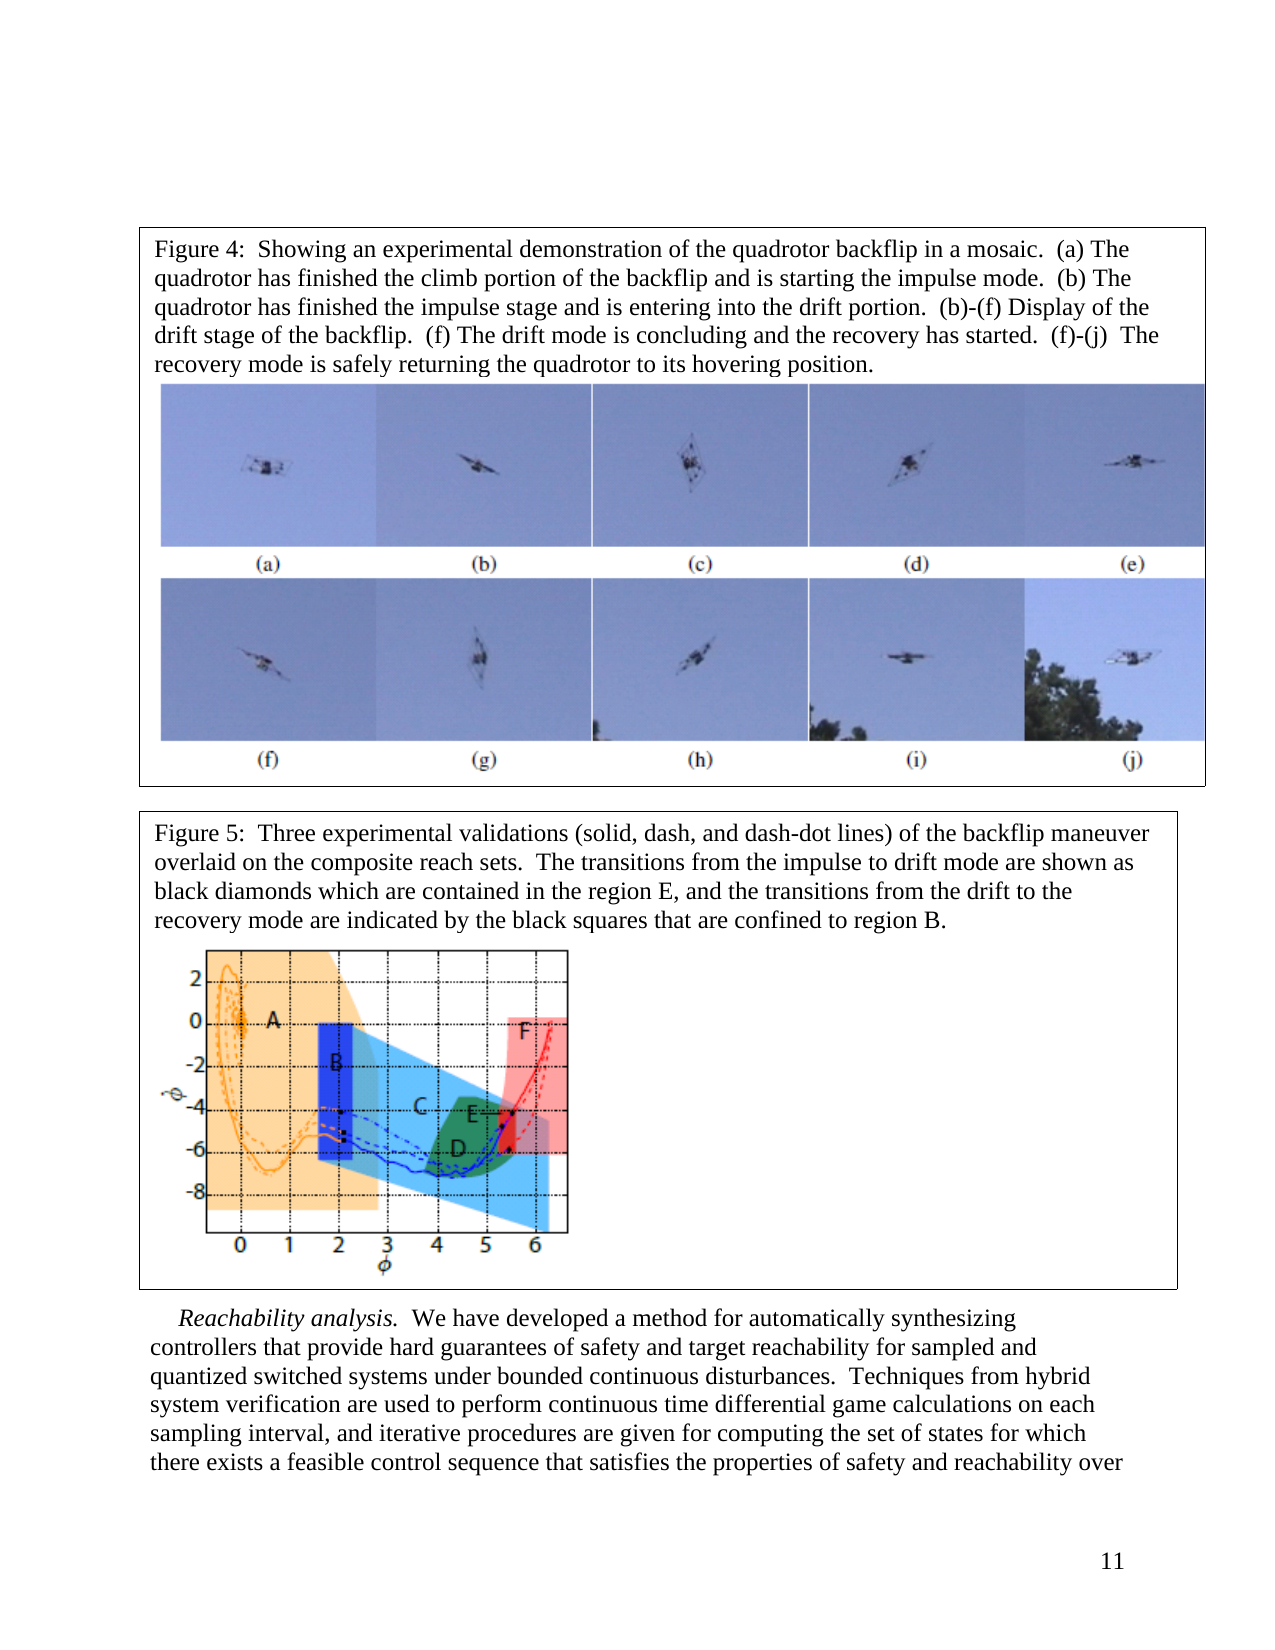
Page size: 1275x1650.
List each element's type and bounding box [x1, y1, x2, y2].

text [150, 1303, 1125, 1476]
